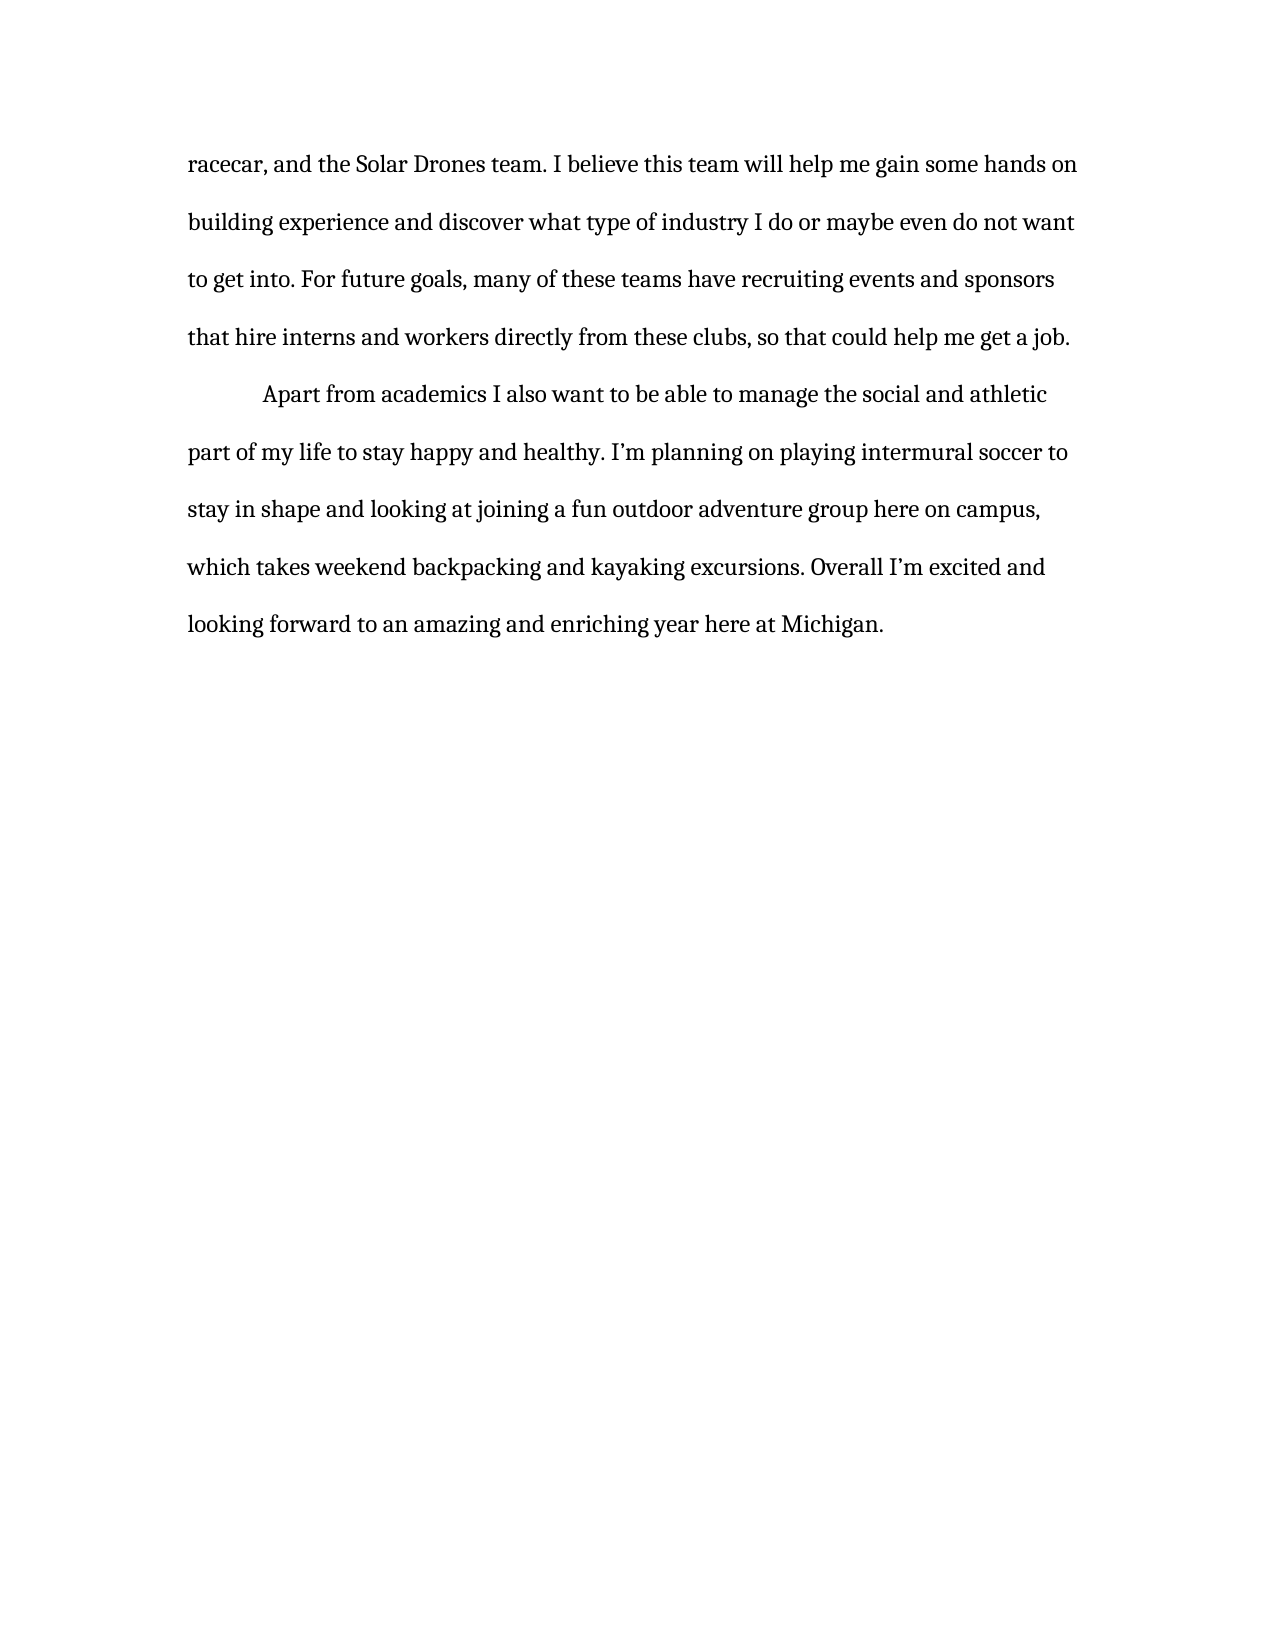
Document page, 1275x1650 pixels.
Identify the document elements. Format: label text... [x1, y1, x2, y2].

text Apart from academics I also want to be able to manage the social and athletic part of my life to stay happy and healthy. I’m planning on playing intermural soccer to stay in shape and looking at joining a fun outdoor adventure group here on campus, which takes weekend backpacking and kayaking excursions. Overall I’m excited and looking forward to an amazing and enriching year here at Michigan. [187, 380, 1087, 639]
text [187, 150, 1087, 351]
